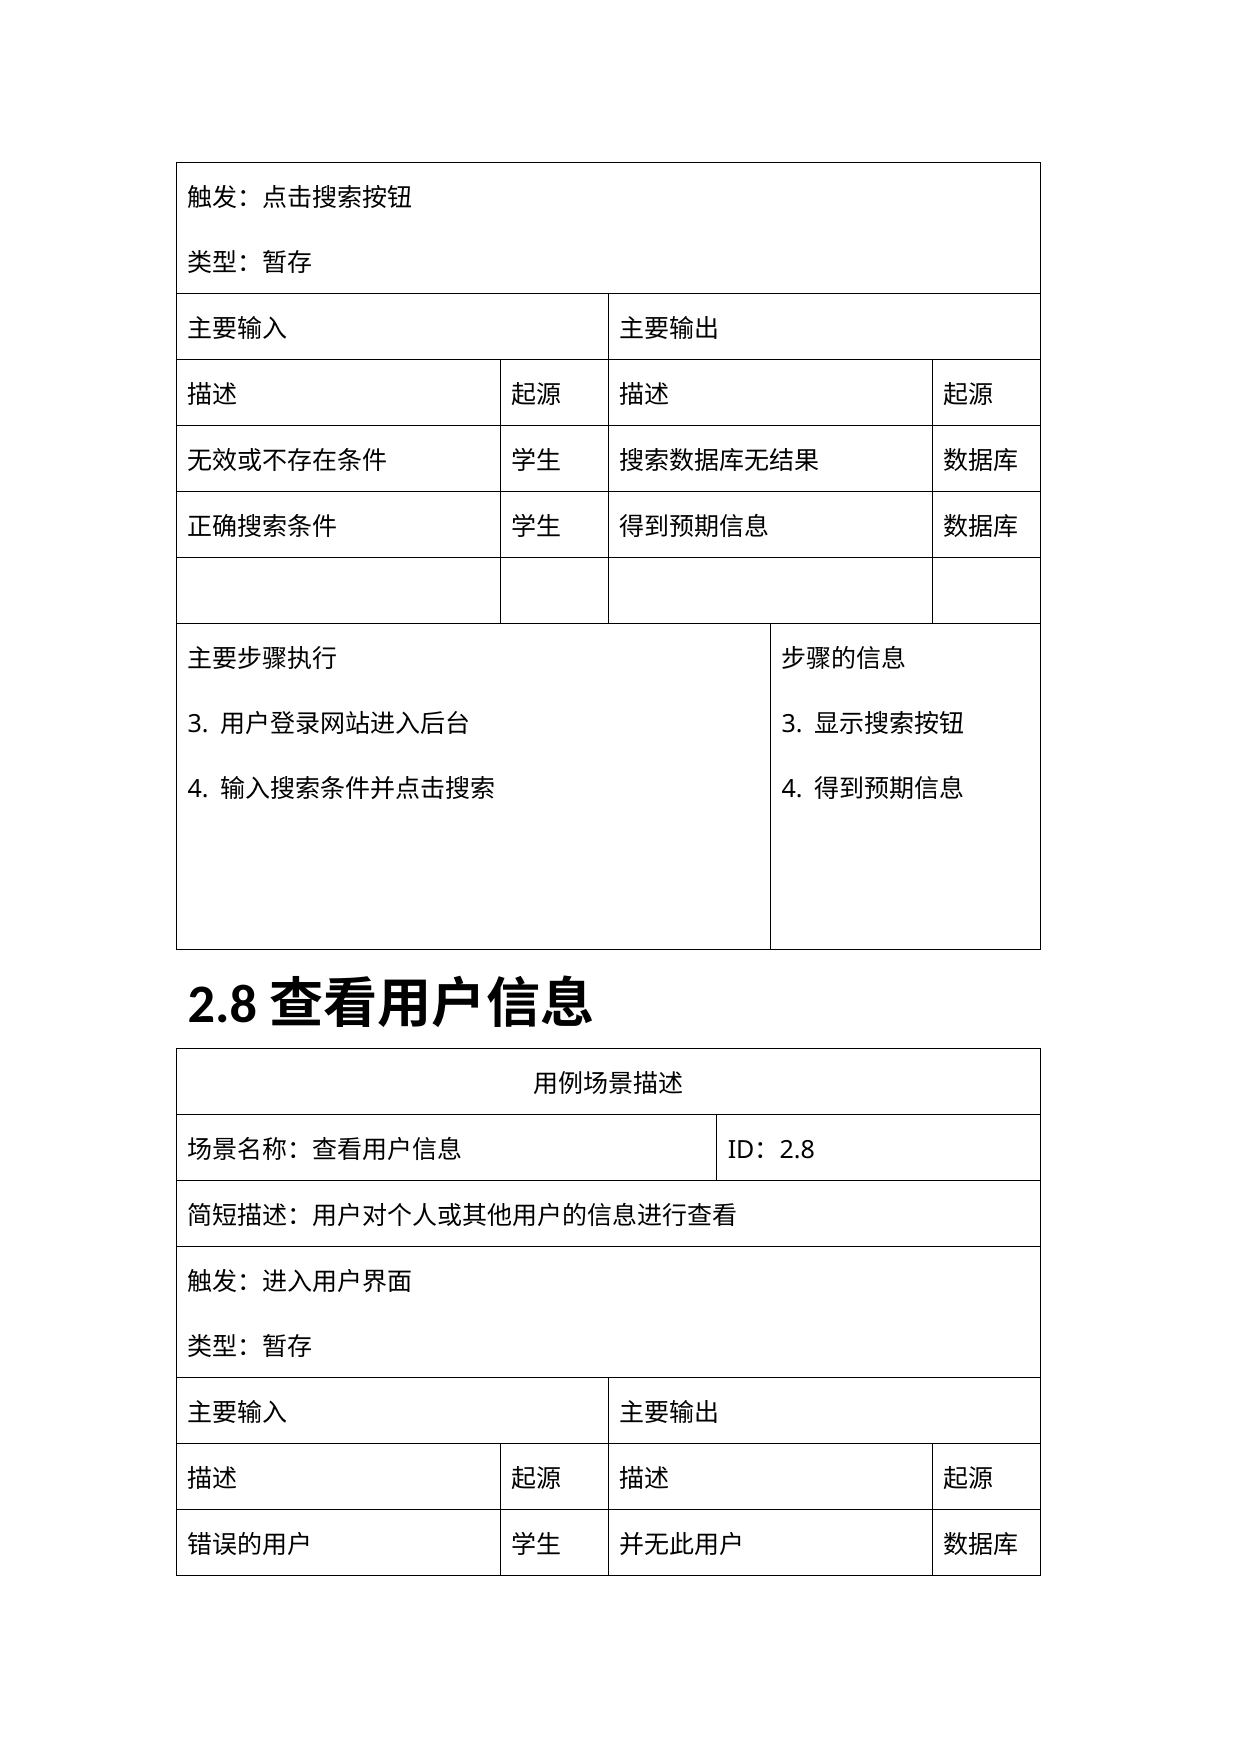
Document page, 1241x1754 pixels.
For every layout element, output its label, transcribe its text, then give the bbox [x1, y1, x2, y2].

table_cell 学生 [501, 426, 608, 491]
table_cell 描述 [177, 360, 500, 425]
table_cell 搜索数据库无结果 [609, 426, 932, 491]
table_cell 主要步骤执行 用户登录网站进入后台 输入搜索条件并点击搜索 [177, 624, 770, 949]
table_cell 主要输出 [609, 294, 1040, 359]
table_cell 并无此用户 [609, 1510, 932, 1575]
table_cell 场景名称：查看用户信息 [177, 1115, 716, 1180]
table_cell 主要输入 [177, 294, 608, 359]
table_cell 数据库 [933, 426, 1040, 491]
table_cell 触发：进入用户界面 类型：暂存 [177, 1247, 1040, 1377]
table_cell 学生 [501, 1510, 608, 1575]
table_cell ID：2.8 [717, 1115, 1040, 1180]
table_cell 描述 [177, 1444, 500, 1509]
table_cell 简短描述：用户对个人或其他用户的信息进行查看 [177, 1181, 1040, 1246]
table_cell 起源 [501, 360, 608, 425]
table_cell 主要输出 [609, 1378, 1040, 1443]
table_cell 起源 [933, 1444, 1040, 1509]
table_cell [501, 558, 608, 623]
table_cell 步骤的信息 显示搜索按钮 得到预期信息 [771, 624, 1040, 949]
table_cell 起源 [933, 360, 1040, 425]
table_cell 无效或不存在条件 [177, 426, 500, 491]
table_cell [933, 558, 1040, 623]
table_cell [177, 558, 500, 623]
table_cell 起源 [501, 1444, 608, 1509]
table_cell 学生 [501, 492, 608, 557]
table_cell 数据库 [933, 492, 1040, 557]
table_cell 描述 [609, 1444, 932, 1509]
table_cell 正确搜索条件 [177, 492, 500, 557]
table_cell 得到预期信息 [609, 492, 932, 557]
table_cell 错误的用户 [177, 1510, 500, 1575]
table_cell 触发：点击搜索按钮 类型：暂存 [177, 163, 1040, 293]
table_cell 描述 [609, 360, 932, 425]
table_cell 主要输入 [177, 1378, 608, 1443]
table_cell 数据库 [933, 1510, 1040, 1575]
table_cell [609, 558, 932, 623]
text 2.8 查看用户信息 [187, 950, 1053, 1048]
table_header 用例场景描述 [177, 1049, 1040, 1114]
